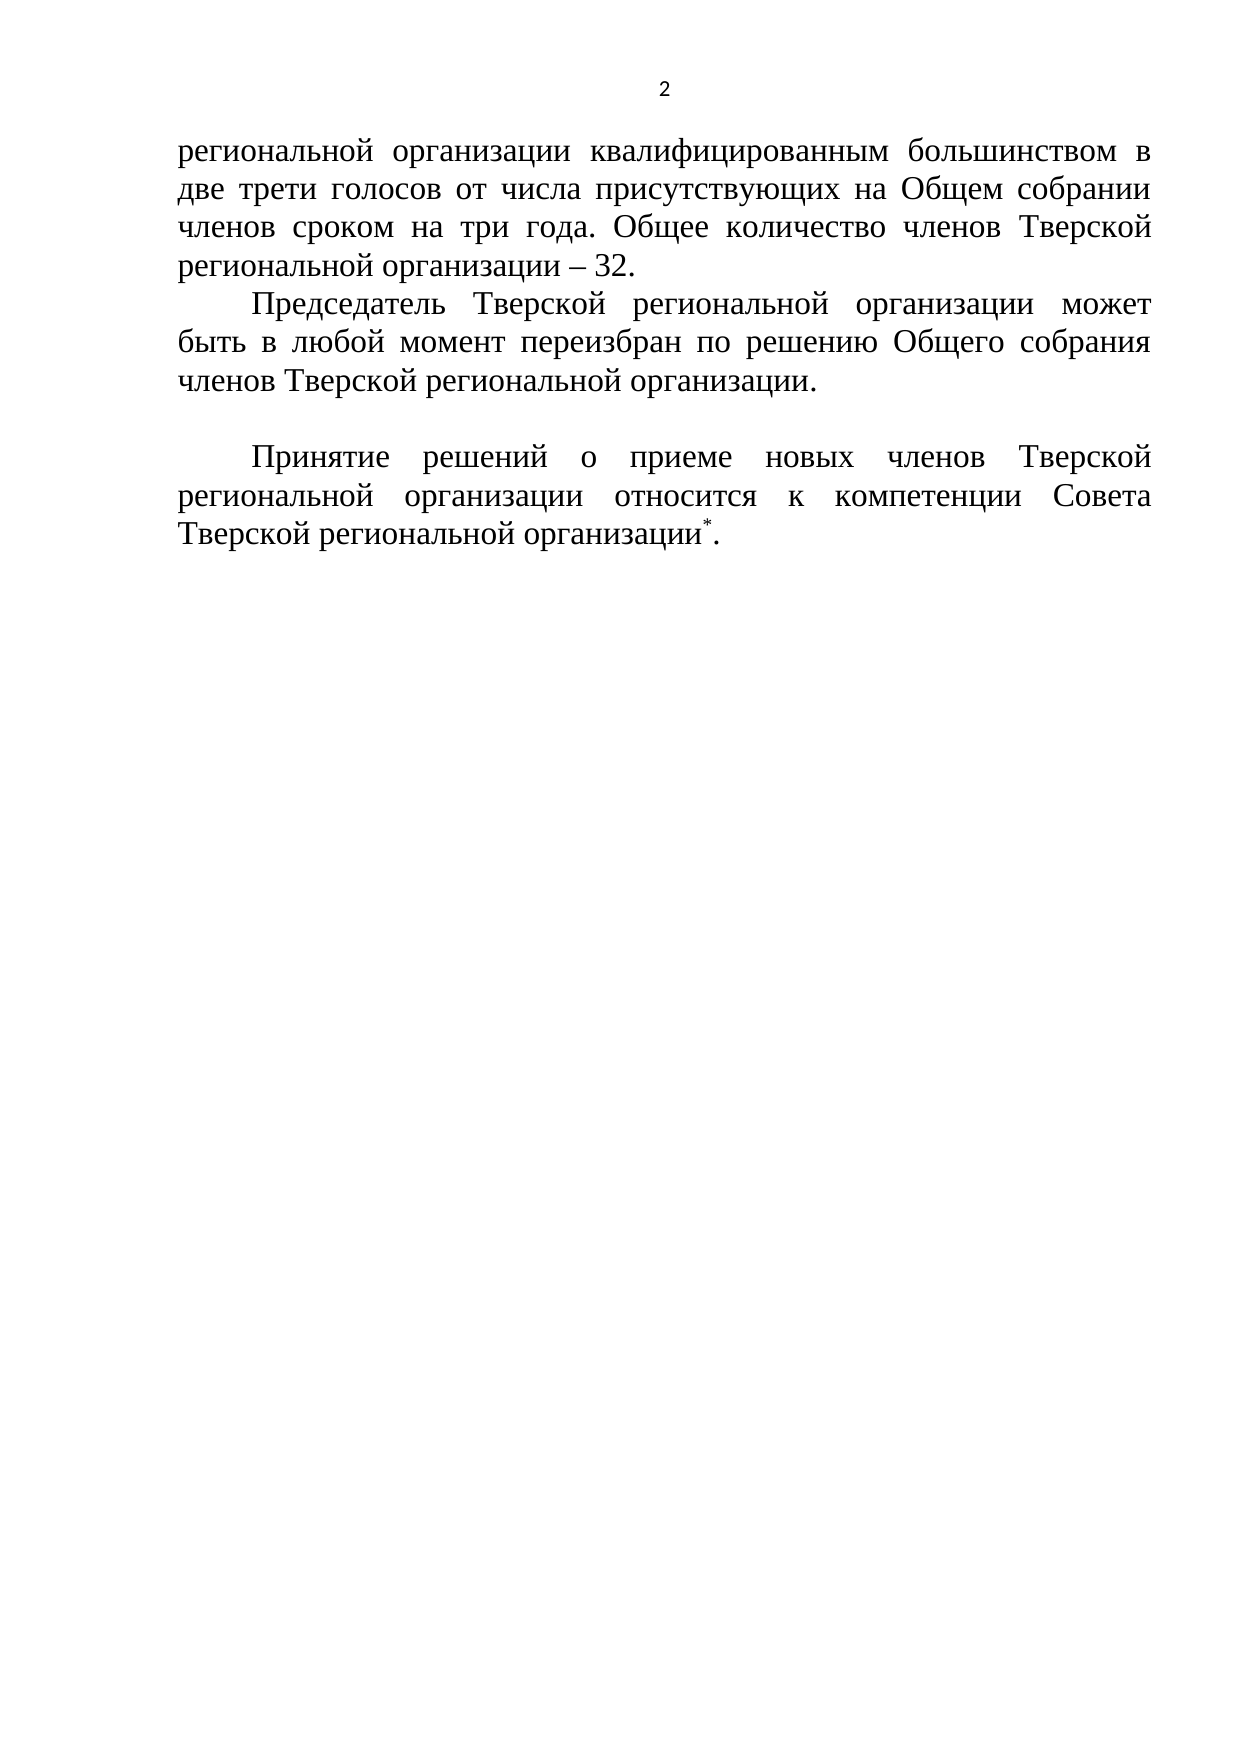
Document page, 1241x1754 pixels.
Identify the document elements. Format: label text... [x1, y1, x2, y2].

text Принятие решений о приеме новых членов Тверской региональной организации относится к компетенции Совета Тверской региональной организации*. [177, 436, 1152, 551]
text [177, 130, 1152, 283]
text Председатель Тверской региональной организации может быть в любой момент переизбран по решению Общего собрания членов Тверской региональной организации. [177, 283, 1152, 398]
